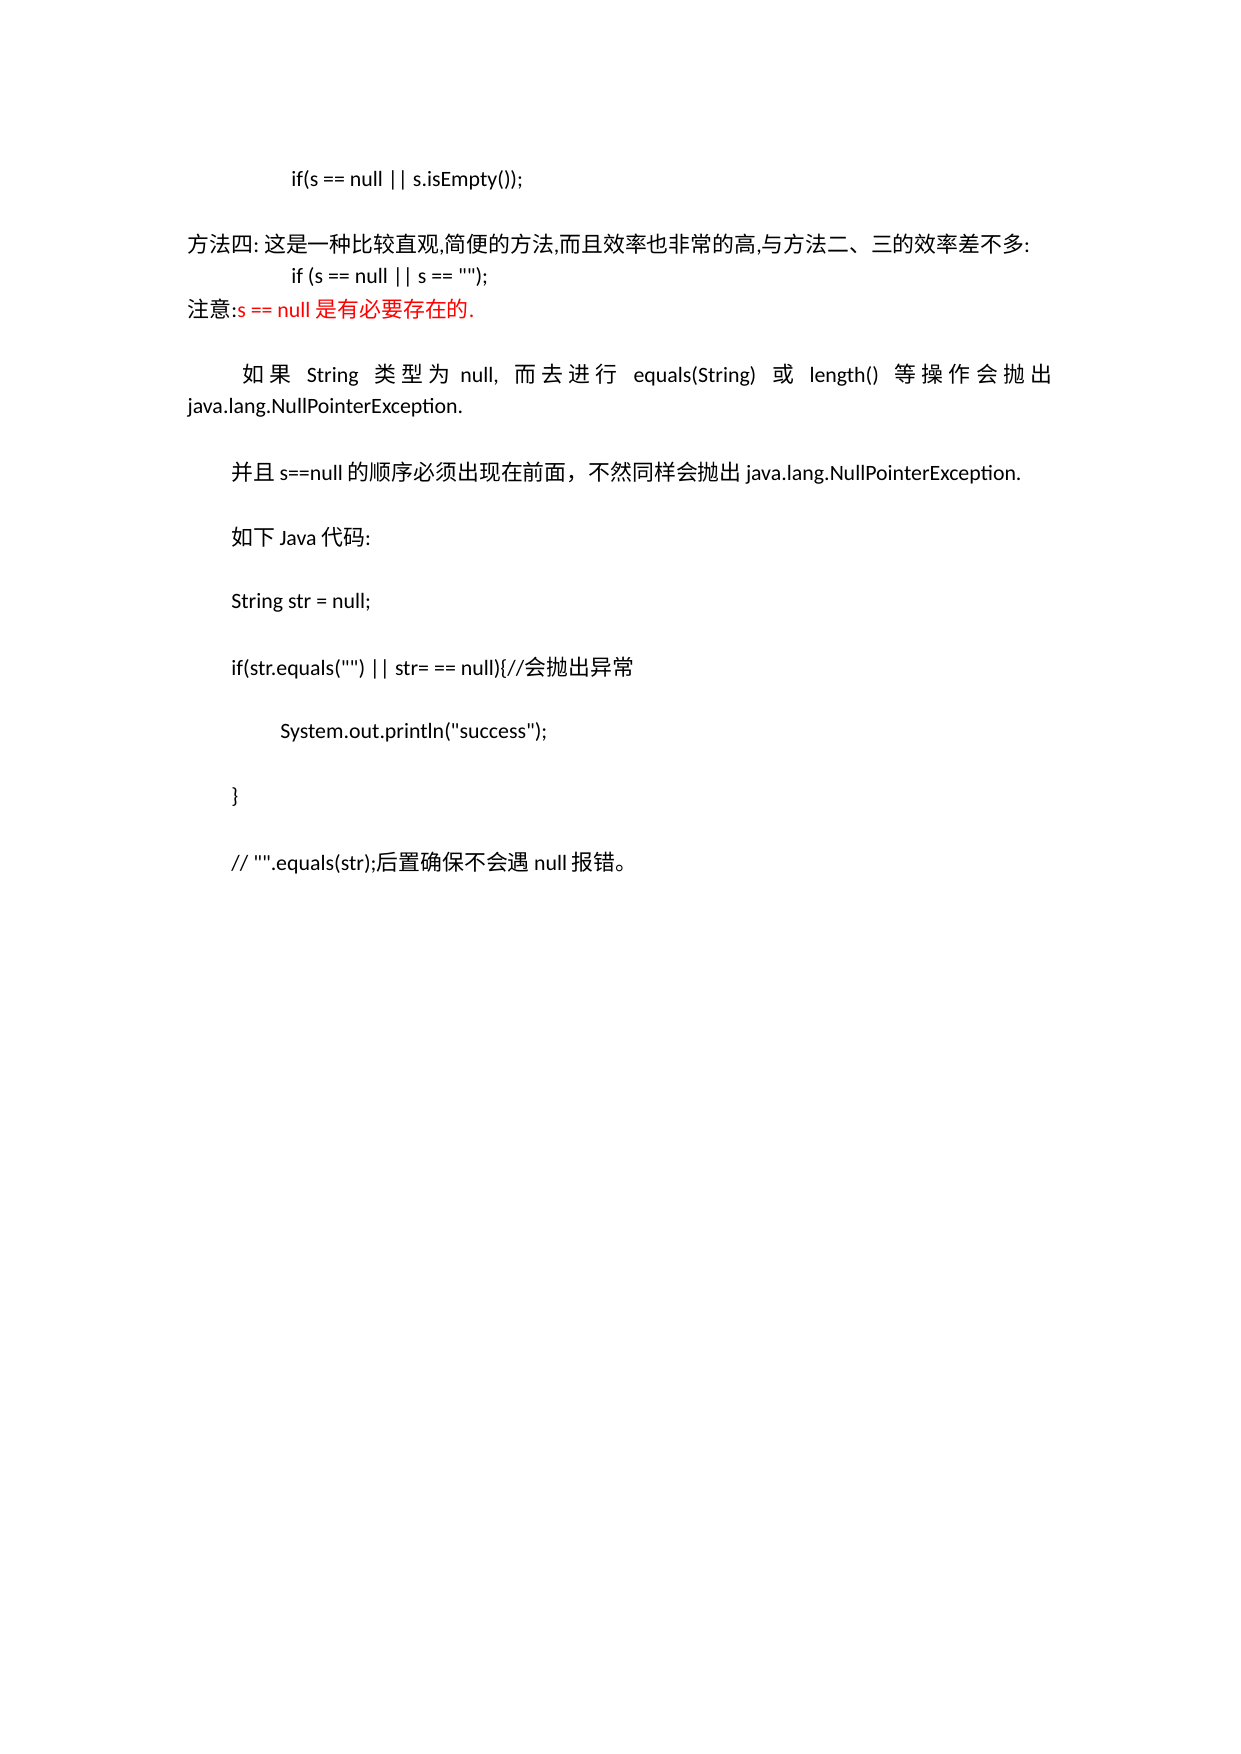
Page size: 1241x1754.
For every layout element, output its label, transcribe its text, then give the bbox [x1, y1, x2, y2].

text if(str.equals("") || str= == null){//会抛出异常 [187, 649, 1053, 682]
text 如果 String 类型为null, 而去进行 equals(String) 或 length() 等操作会抛出java.lang.NullPointerException. [187, 357, 1053, 422]
text 并且s==null 的顺序必须出现在前面，不然同样会抛出java.lang.NullPointerException. [187, 454, 1053, 487]
text if(s == null || s.isEmpty()); [187, 162, 1053, 194]
text } [187, 779, 1053, 812]
text if (s == null || s == ""); [187, 259, 1053, 292]
text 注意:s == null 是有必要存在的. [187, 292, 1053, 324]
text 如下Java代码: [187, 519, 1053, 552]
text String str = null; [187, 584, 1053, 617]
text 方法四: 这是一种比较直观,简便的方法,而且效率也非常的高,与方法二、三的效率差不多: [187, 227, 1053, 259]
text System.out.println("success"); [187, 714, 1053, 747]
text // "".equals(str);后置确保不会遇null报错。 [187, 844, 1053, 877]
